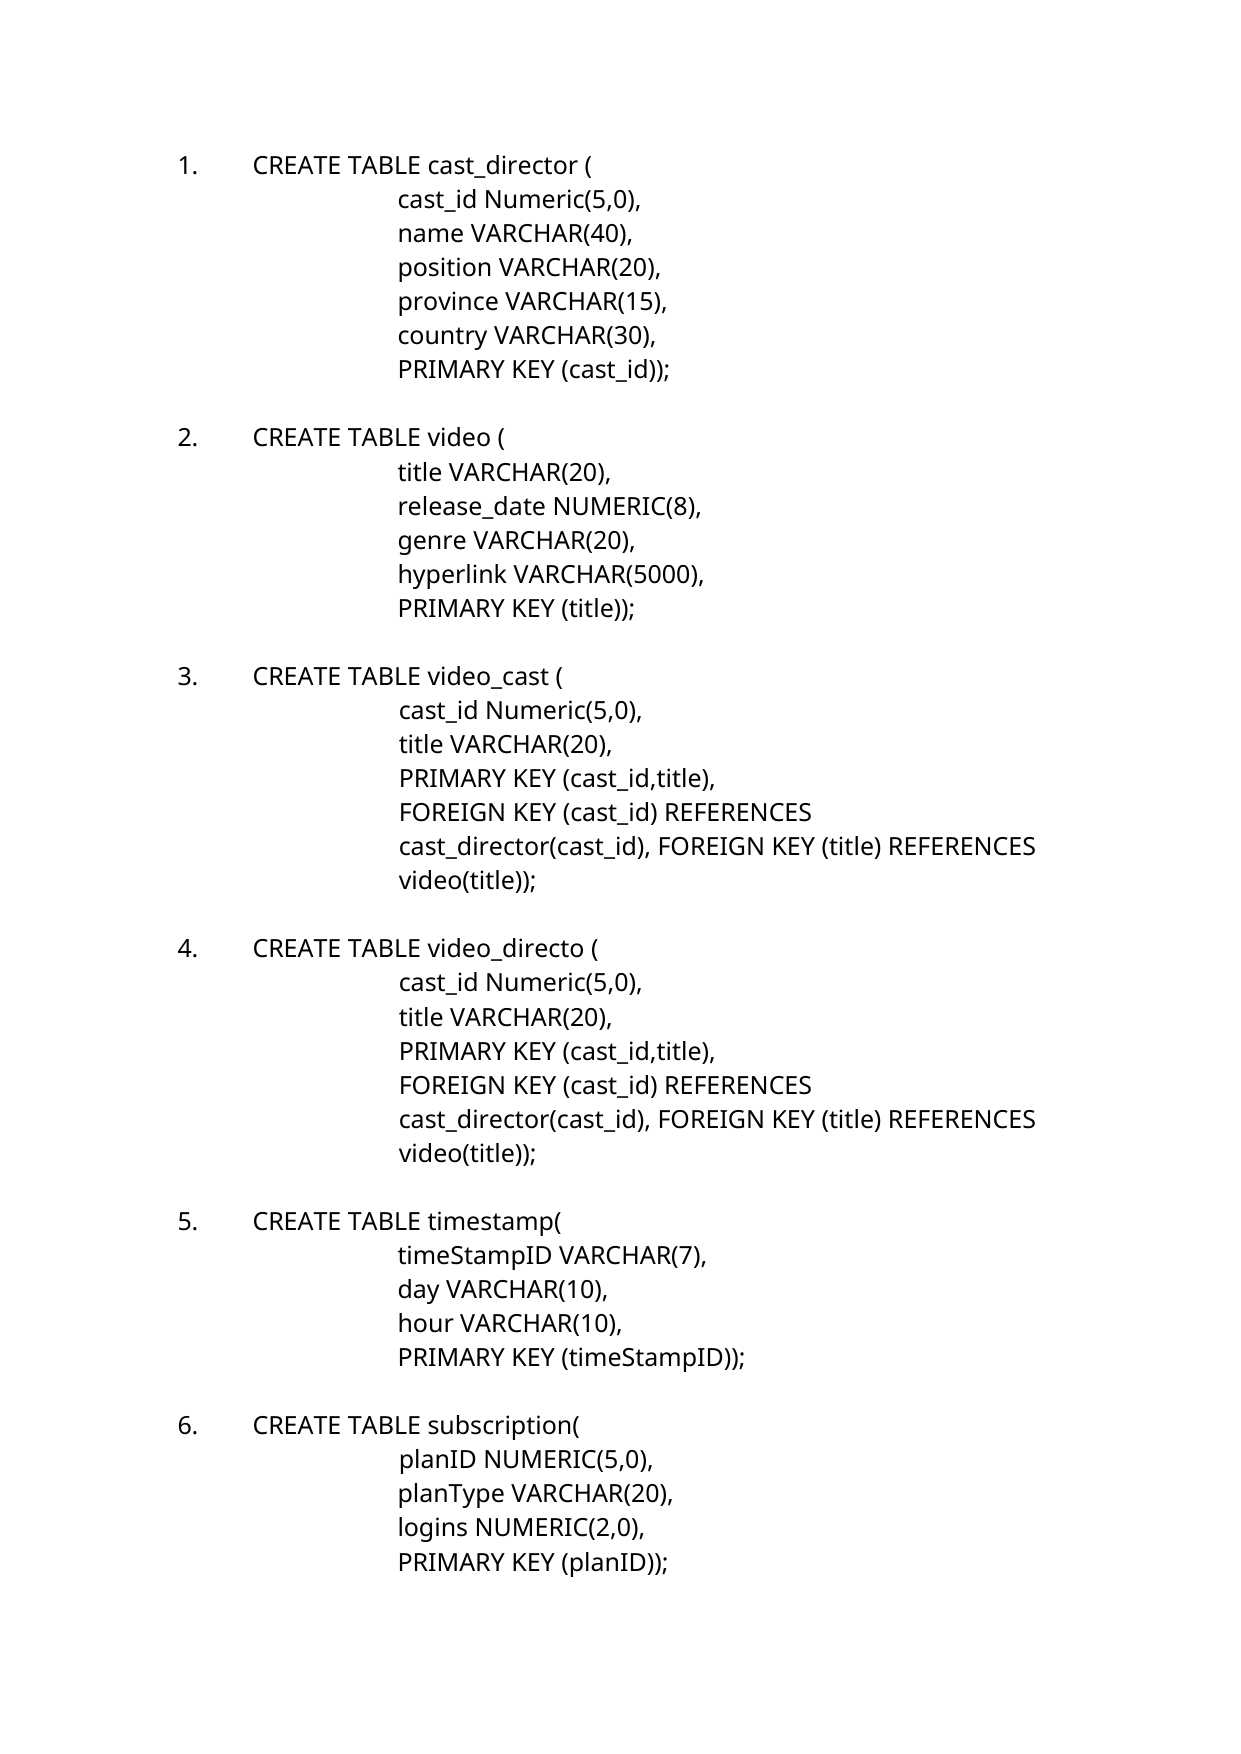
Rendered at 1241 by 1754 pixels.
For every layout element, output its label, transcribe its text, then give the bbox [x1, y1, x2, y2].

list CREATE TABLE subscription( [177, 1408, 1063, 1442]
text PRIMARY KEY (title)); [325, 590, 1063, 624]
text title VARCHAR(20), [398, 727, 1063, 761]
text cast_id Numeric(5,0), [325, 182, 1063, 216]
text planType VARCHAR(20), [325, 1476, 1063, 1510]
text PRIMARY KEY (cast_id,title), [398, 761, 1063, 795]
text country VARCHAR(30), [323, 318, 1063, 352]
list CREATE TABLE video_directo ( [177, 931, 1063, 965]
text cast_id Numeric(5,0), [398, 693, 1063, 727]
text title VARCHAR(20), [325, 454, 1063, 488]
text genre VARCHAR(20), [325, 522, 1063, 556]
text FOREIGN KEY (cast_id) REFERENCES cast_director(cast_id), FOREIGN KEY (title) REFERENCES video(title)); [398, 1067, 1063, 1169]
text name VARCHAR(40), [325, 216, 1063, 250]
text logins NUMERIC(2,0), [325, 1510, 1063, 1544]
text PRIMARY KEY (cast_id));Principio del formulario [323, 352, 1063, 386]
text timeStampID VARCHAR(7), [325, 1238, 1063, 1272]
text province VARCHAR(15), [325, 284, 1063, 318]
list CREATE TABLE timestamp( [177, 1203, 1063, 1238]
text position VARCHAR(20), [325, 250, 1063, 284]
text day VARCHAR(10), [325, 1272, 1063, 1306]
text hyperlink VARCHAR(5000), [325, 556, 1063, 590]
text release_date NUMERIC(8), [325, 488, 1063, 522]
text PRIMARY KEY (cast_id,title), [398, 1033, 1063, 1067]
text PRIMARY KEY (planID)); [325, 1544, 1063, 1578]
text PRIMARY KEY (timeStampID)); [325, 1340, 1063, 1374]
text planID NUMERIC(5,0), [252, 1442, 1063, 1476]
text hour VARCHAR(10), [325, 1306, 1063, 1340]
text FOREIGN KEY (cast_id) REFERENCES cast_director(cast_id), FOREIGN KEY (title) REFERENCES video(title)); [398, 795, 1063, 897]
list CREATE TABLE video_cast ( [177, 658, 1063, 693]
list CREATE TABLE cast_director ( [177, 148, 1063, 182]
text cast_id Numeric(5,0), [398, 965, 1063, 999]
list CREATE TABLE video ( [177, 420, 1063, 454]
text title VARCHAR(20), [398, 999, 1063, 1033]
